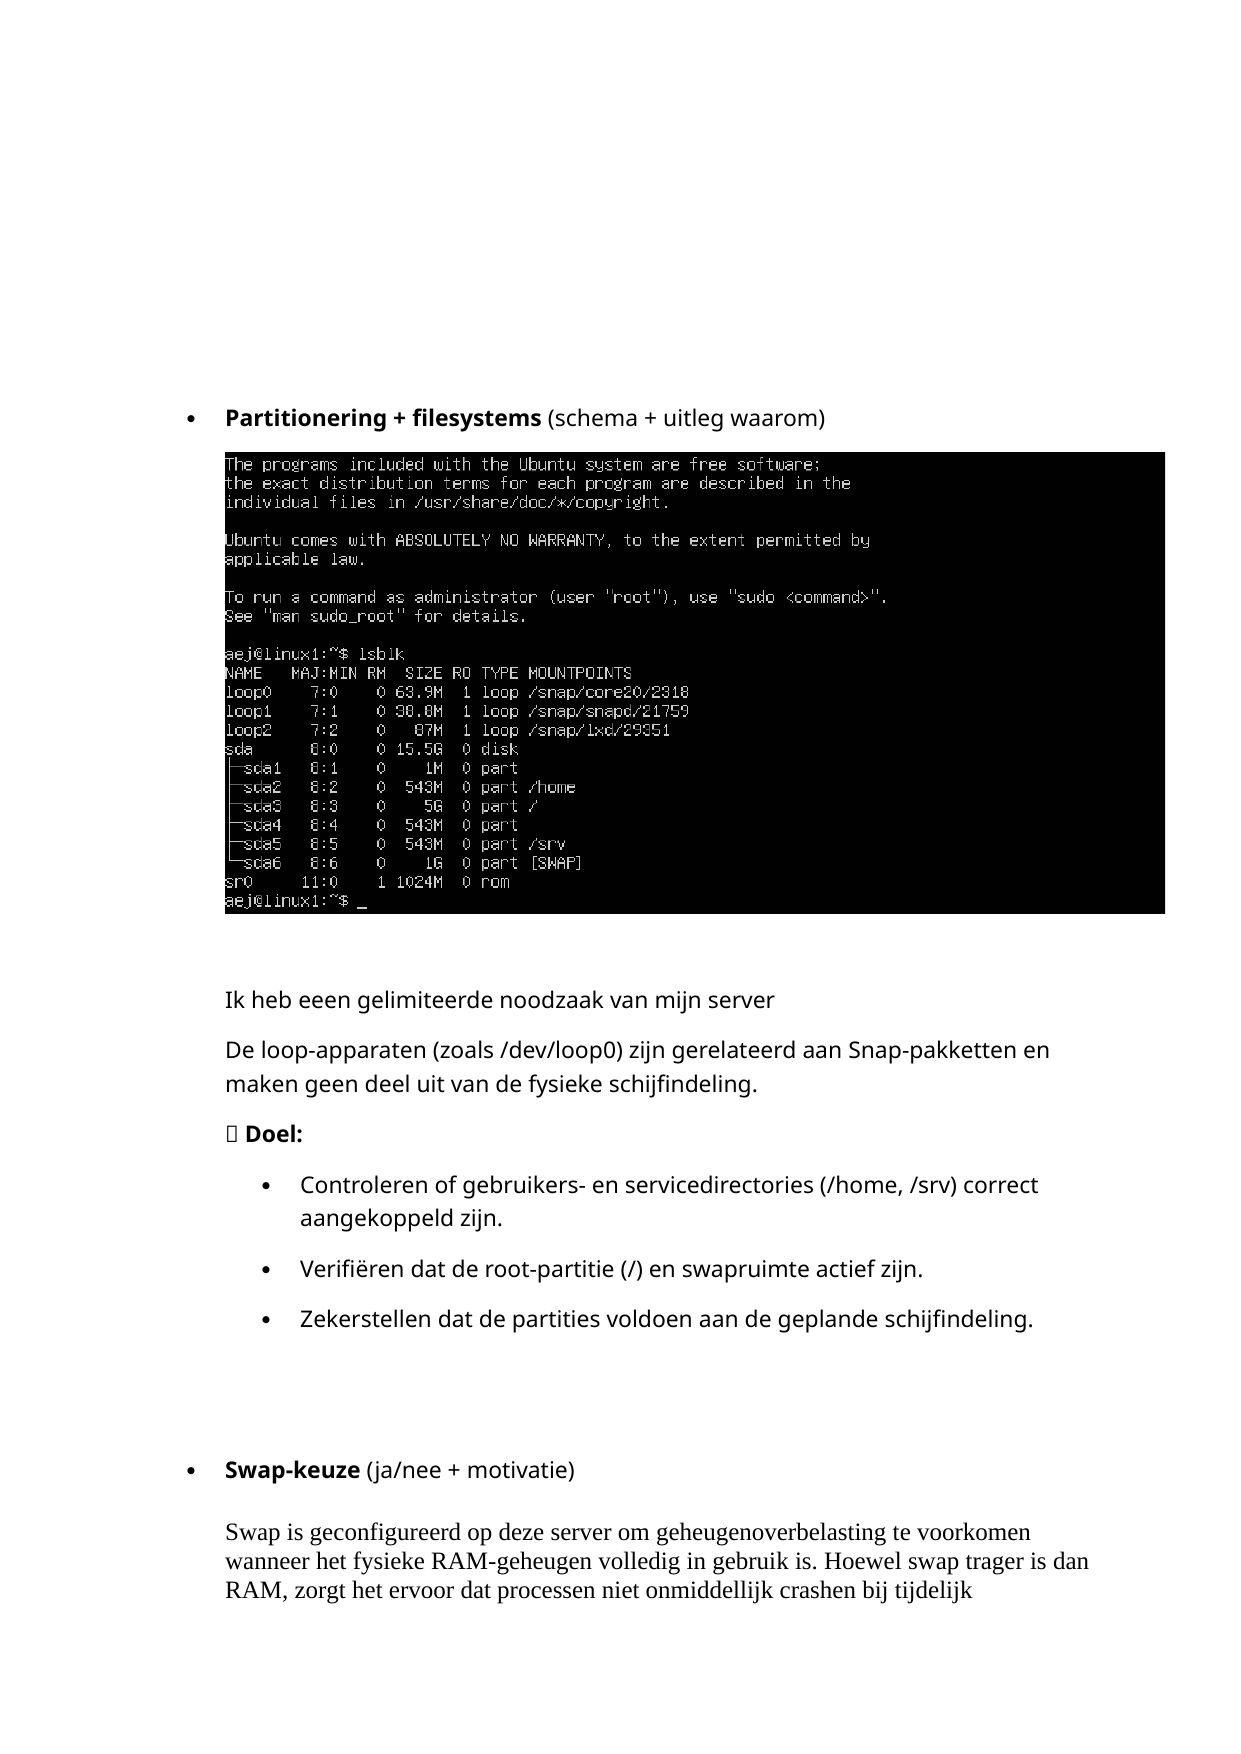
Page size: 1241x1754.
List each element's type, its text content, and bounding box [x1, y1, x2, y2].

list Verifiëren dat de root-partitie (/) en swapruimte actief zijn. [262, 1253, 1090, 1284]
picture [225, 452, 1166, 914]
list Controleren of gebruikers- en servicedirectories (/home, /srv) correct aangekoppeld zijn. [262, 1169, 1090, 1234]
list Zekerstellen dat de partities voldoen aan de geplande schijfindeling. [262, 1303, 1090, 1334]
list Partitionering + filesystems (schema + uitleg waarom) [187, 402, 1090, 433]
text ✅ Doel: [225, 1118, 1090, 1149]
list Swap-keuze (ja/nee + motivatie) [187, 1454, 1090, 1486]
text Ik heb eeen gelimiteerde noodzaak van mijn server [225, 984, 1090, 1015]
text De loop-apparaten (zoals /dev/loop0) zijn gerelateerd aan Snap-pakketten en maken geen deel uit van de fysieke schijfindeling. [225, 1034, 1090, 1099]
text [225, 1517, 1090, 1604]
